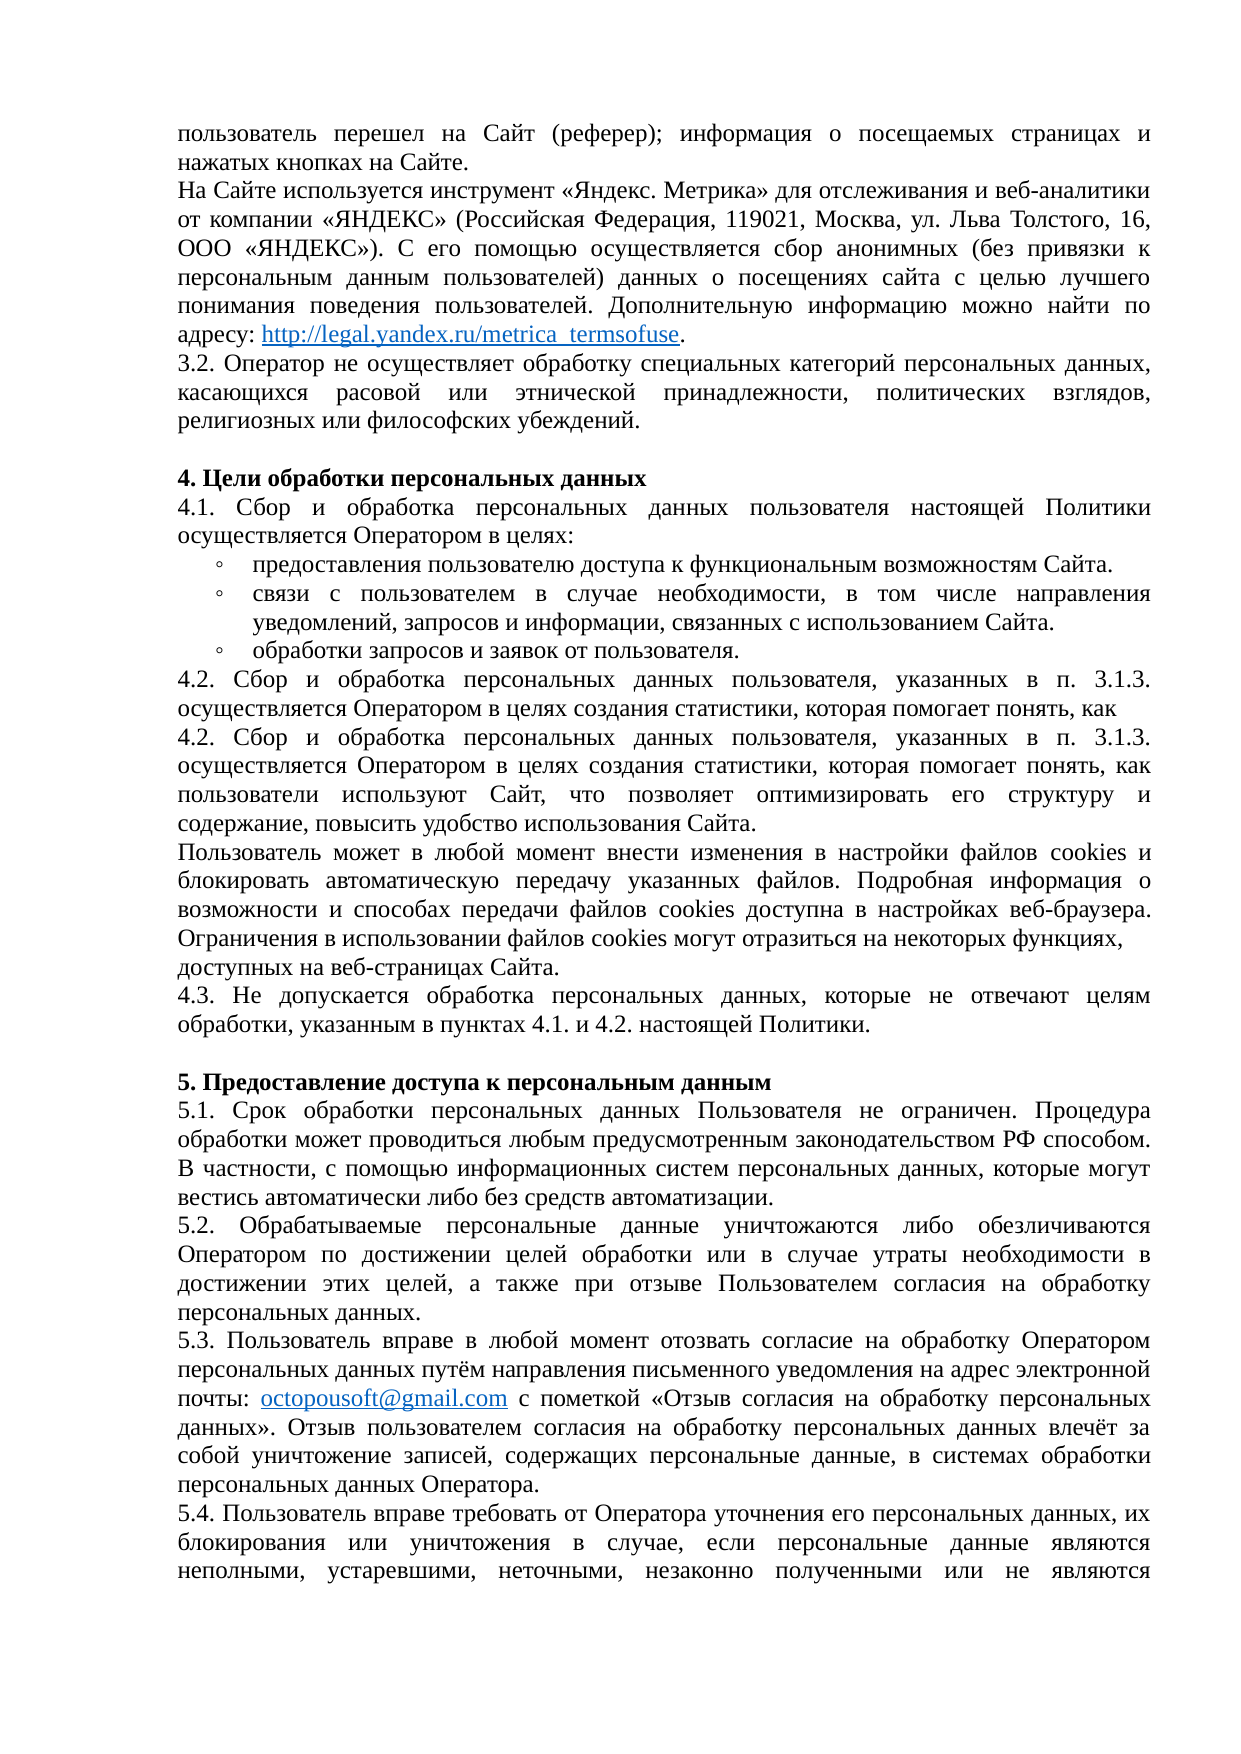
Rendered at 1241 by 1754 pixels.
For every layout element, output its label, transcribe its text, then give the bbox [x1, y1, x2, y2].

text 5.3. Пользователь вправе в любой момент отозвать согласие на обработку Оператором персональных данных путём направления письменного уведомления на адрес электронной почты: octopousoft@gmail.com с пометкой «Отзыв согласия на обработку персональных данных». Отзыв пользователем согласия на обработку персональных данных влечёт за собой уничтожение записей, содержащих персональные данные, в системах обработки персональных данных Оператора. [177, 1326, 1152, 1498]
text 5.2. Обрабатываемые персональные данные уничтожаются либо обезличиваются Оператором по достижении целей обработки или в случае утраты необходимости в достижении этих целей, а также при отзыве Пользователем согласия на обработку персональных данных. [177, 1211, 1152, 1326]
text На Сайте используется инструмент «Яндекс. Метрика» для отслеживания и веб-аналитики от компании «ЯНДЕКС» (Российская Федерация, 119021, Москва, ул. Льва Толстого, 16, ООО «ЯНДЕКС»). С его помощью осуществляется сбор анонимных (без привязки к персональным данным пользователей) данных о посещениях сайта с целью лучшего понимания поведения пользователей. Дополнительную информацию можно найти по адресу: http://legal.yandex.ru/metrica_termsofuse. [177, 176, 1152, 348]
text 4.1. Сбор и обработка персональных данных пользователя настоящей Политики осуществляется Оператором в целях: [177, 492, 1152, 549]
list обработки запросов и заявок от пользователя. [215, 636, 1152, 664]
text Пользователь может в любой момент внести изменения в настройки файлов cookies и блокировать автоматическую передачу указанных файлов. Подробная информация о возможности и способах передачи файлов cookies доступна в настройках веб-браузера. Ограничения в использовании файлов cookies могут отразиться на некоторых функциях, [177, 837, 1152, 952]
text 4. Цели обработки персональных данных [177, 463, 1152, 492]
list связи с пользователем в случае необходимости, в том числе направления уведомлений, запросов и информации, связанных с использованием Сайта. [215, 578, 1152, 636]
text 4.2. Сбор и обработка персональных данных пользователя, указанных в п. 3.1.3. осуществляется Оператором в целях создания статистики, которая помогает понять, как пользователи используют Сайт, что позволяет оптимизировать его структуру и содержание, повысить удобство использования Сайта. [177, 722, 1152, 837]
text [177, 118, 1152, 176]
text 4.2. Сбор и обработка персональных данных пользователя, указанных в п. 3.1.3. осуществляется Оператором в целях создания статистики, которая помогает понять, как [177, 664, 1152, 722]
text 5.1. Срок обработки персональных данных Пользователя не ограничен. Процедура обработки может проводиться любым предусмотренным законодательством РФ способом. В частности, с помощью информационных систем персональных данных, которые могут вестись автоматически либо без средств автоматизации. [177, 1096, 1152, 1211]
text 3.2. Оператор не осуществляет обработку специальных категорий персональных данных, касающихся расовой или этнической принадлежности, политических взглядов, религиозных или философских убеждений. [177, 348, 1152, 434]
list предоставления пользователю доступа к функциональным возможностям Сайта. [215, 549, 1152, 578]
text 5. Предоставление доступа к персональным данным [177, 1067, 1152, 1096]
text 4.3. Не допускается обработка персональных данных, которые не отвечают целям обработки, указанным в пунктах 4.1. и 4.2. настоящей Политики. [177, 981, 1152, 1038]
text доступных на веб-страницах Сайта. [177, 952, 1152, 981]
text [177, 1498, 1152, 1584]
